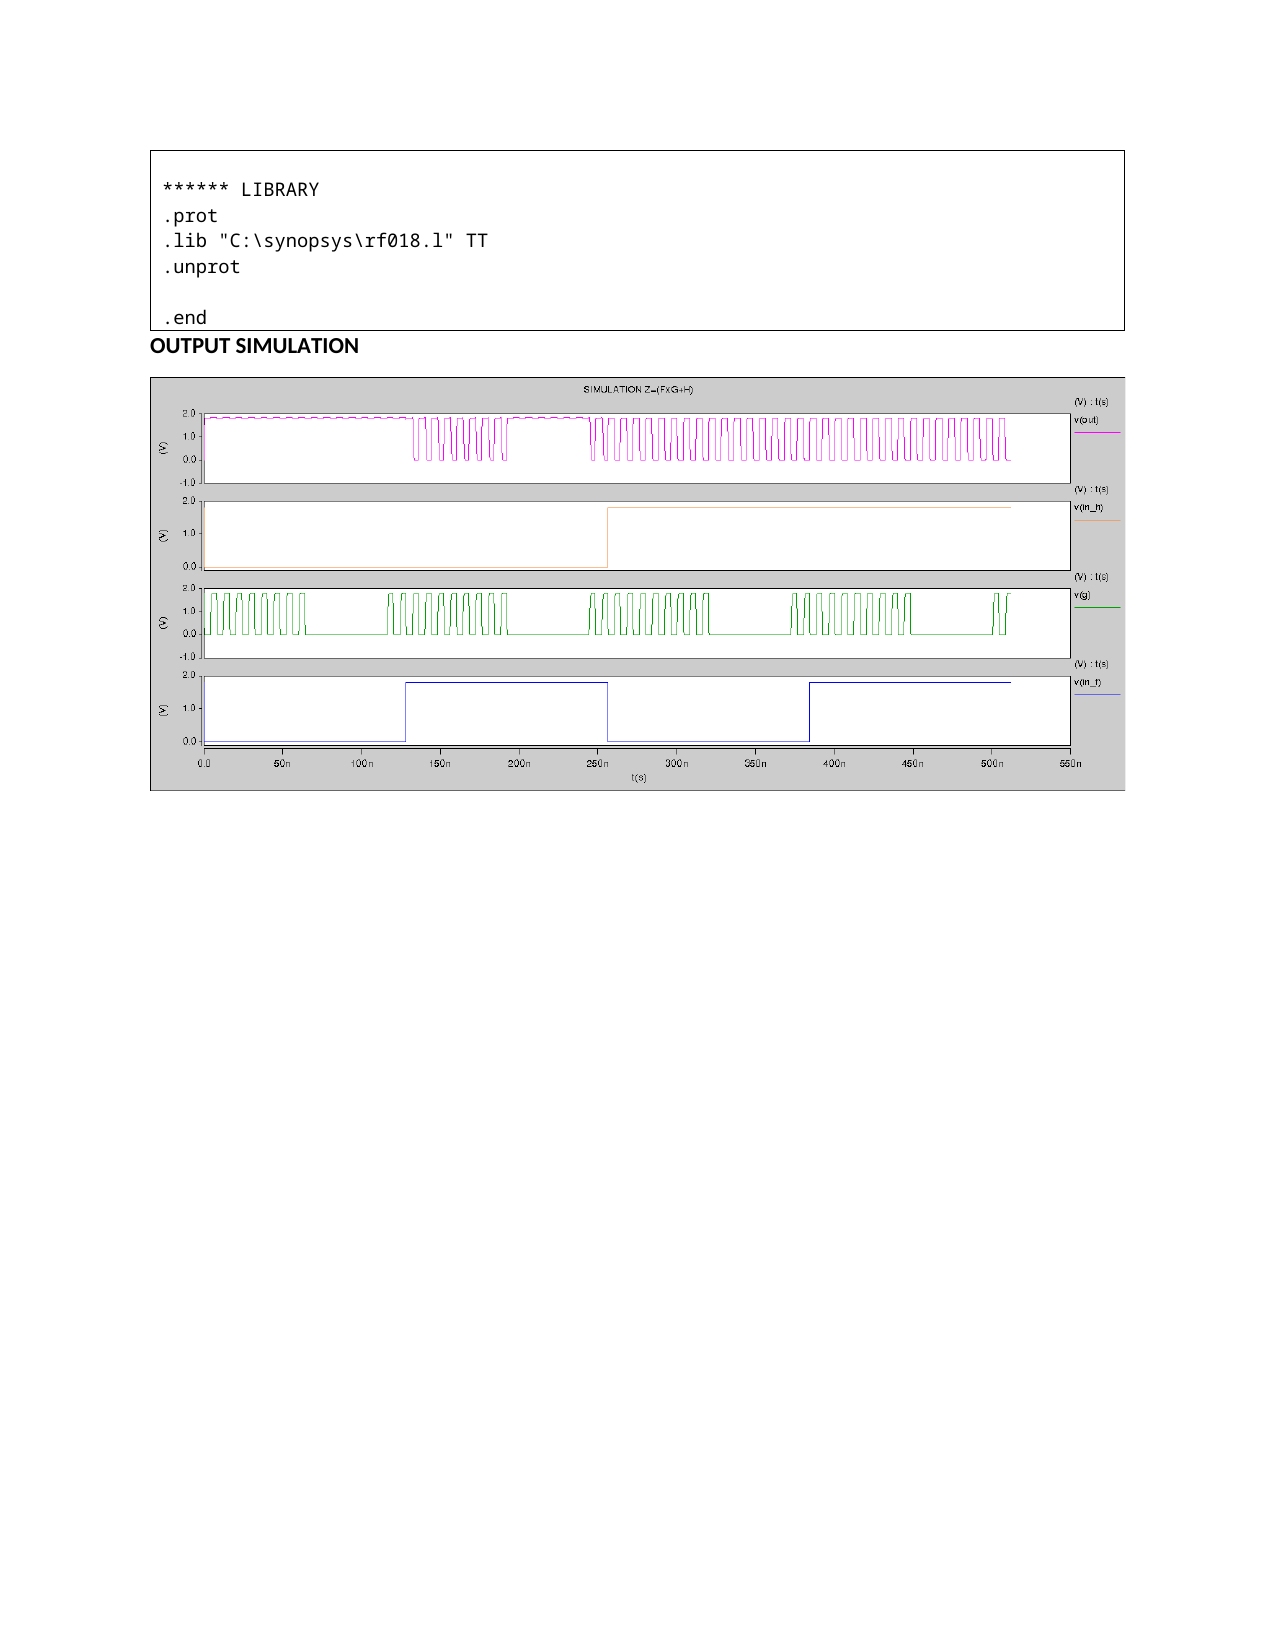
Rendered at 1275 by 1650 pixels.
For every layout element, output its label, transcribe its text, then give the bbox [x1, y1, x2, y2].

picture [150, 377, 1125, 791]
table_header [151, 151, 1124, 330]
text OUTPUT SIMULATION [150, 331, 1125, 359]
